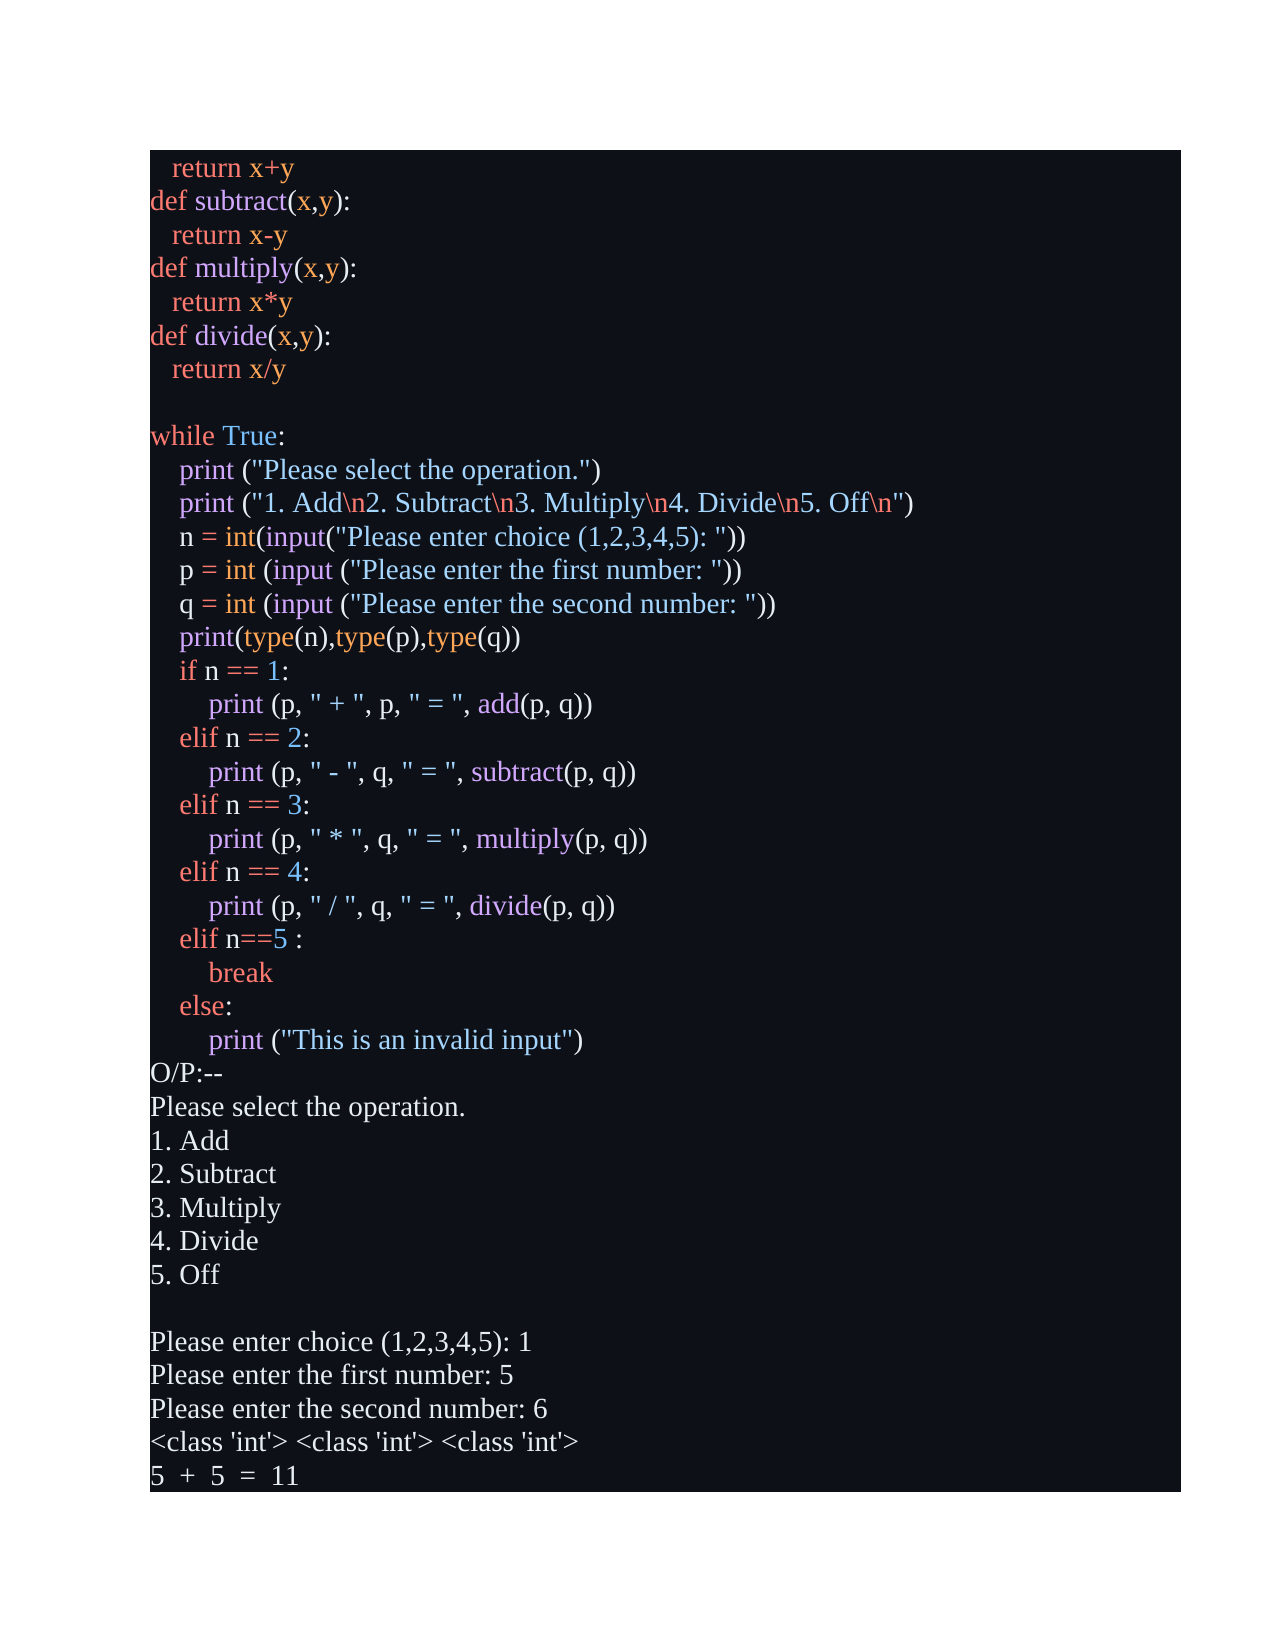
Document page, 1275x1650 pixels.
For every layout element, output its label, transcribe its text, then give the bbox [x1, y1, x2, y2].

text O/P:-- [150, 1056, 1181, 1089]
text return x+y [150, 150, 1181, 183]
text return x-y [150, 217, 1181, 251]
text Please enter the first number: 5 [150, 1357, 1181, 1391]
text 5. Off [150, 1257, 1181, 1290]
text print (p, " + ", p, " = ", add(p, q)) [150, 687, 1181, 720]
text p = int (input ("Please enter the first number: ")) [150, 552, 1181, 586]
text print ("Please select the operation.") [150, 452, 1181, 485]
text def multiply(x,y): [150, 251, 1181, 284]
text print ("1. Add\n2. Subtract\n3. Multiply\n4. Divide\n5. Off\n") [150, 485, 1181, 519]
text else: [150, 988, 1181, 1022]
text <class 'int'> <class 'int'> <class 'int'> [150, 1424, 1181, 1458]
text elif n == 3: [150, 787, 1181, 821]
text def subtract(x,y): [150, 183, 1181, 217]
text Please enter choice (1,2,3,4,5): 1 [150, 1324, 1181, 1357]
text Please enter the second number: 6 [150, 1391, 1181, 1424]
text q = int (input ("Please enter the second number: ")) [150, 586, 1181, 619]
text elif n == 2: [150, 720, 1181, 754]
text 4. Divide [150, 1223, 1181, 1257]
text print(type(n),type(p),type(q)) [150, 619, 1181, 653]
text print (p, " * ", q, " = ", multiply(p, q)) [150, 821, 1181, 854]
text 1. Add [150, 1123, 1181, 1156]
text print (p, " / ", q, " = ", divide(p, q)) [150, 888, 1181, 921]
text print ("This is an invalid input") [150, 1022, 1181, 1056]
text return x/y [150, 351, 1181, 385]
text while True: [150, 418, 1181, 452]
text n = int(input("Please enter choice (1,2,3,4,5): ")) [150, 519, 1181, 552]
text print (p, " - ", q, " = ", subtract(p, q)) [150, 754, 1181, 787]
text elif n == 4: [150, 854, 1181, 888]
text 3. Multiply [150, 1190, 1181, 1223]
text return x*y [150, 284, 1181, 318]
text 2. Subtract [150, 1156, 1181, 1190]
text def divide(x,y): [150, 318, 1181, 351]
text if n == 1: [150, 653, 1181, 687]
text elif n==5 : [150, 921, 1181, 955]
text break [150, 955, 1181, 988]
text 5 + 5 = 11 [150, 1458, 1181, 1492]
text Please select the operation. [150, 1089, 1181, 1123]
